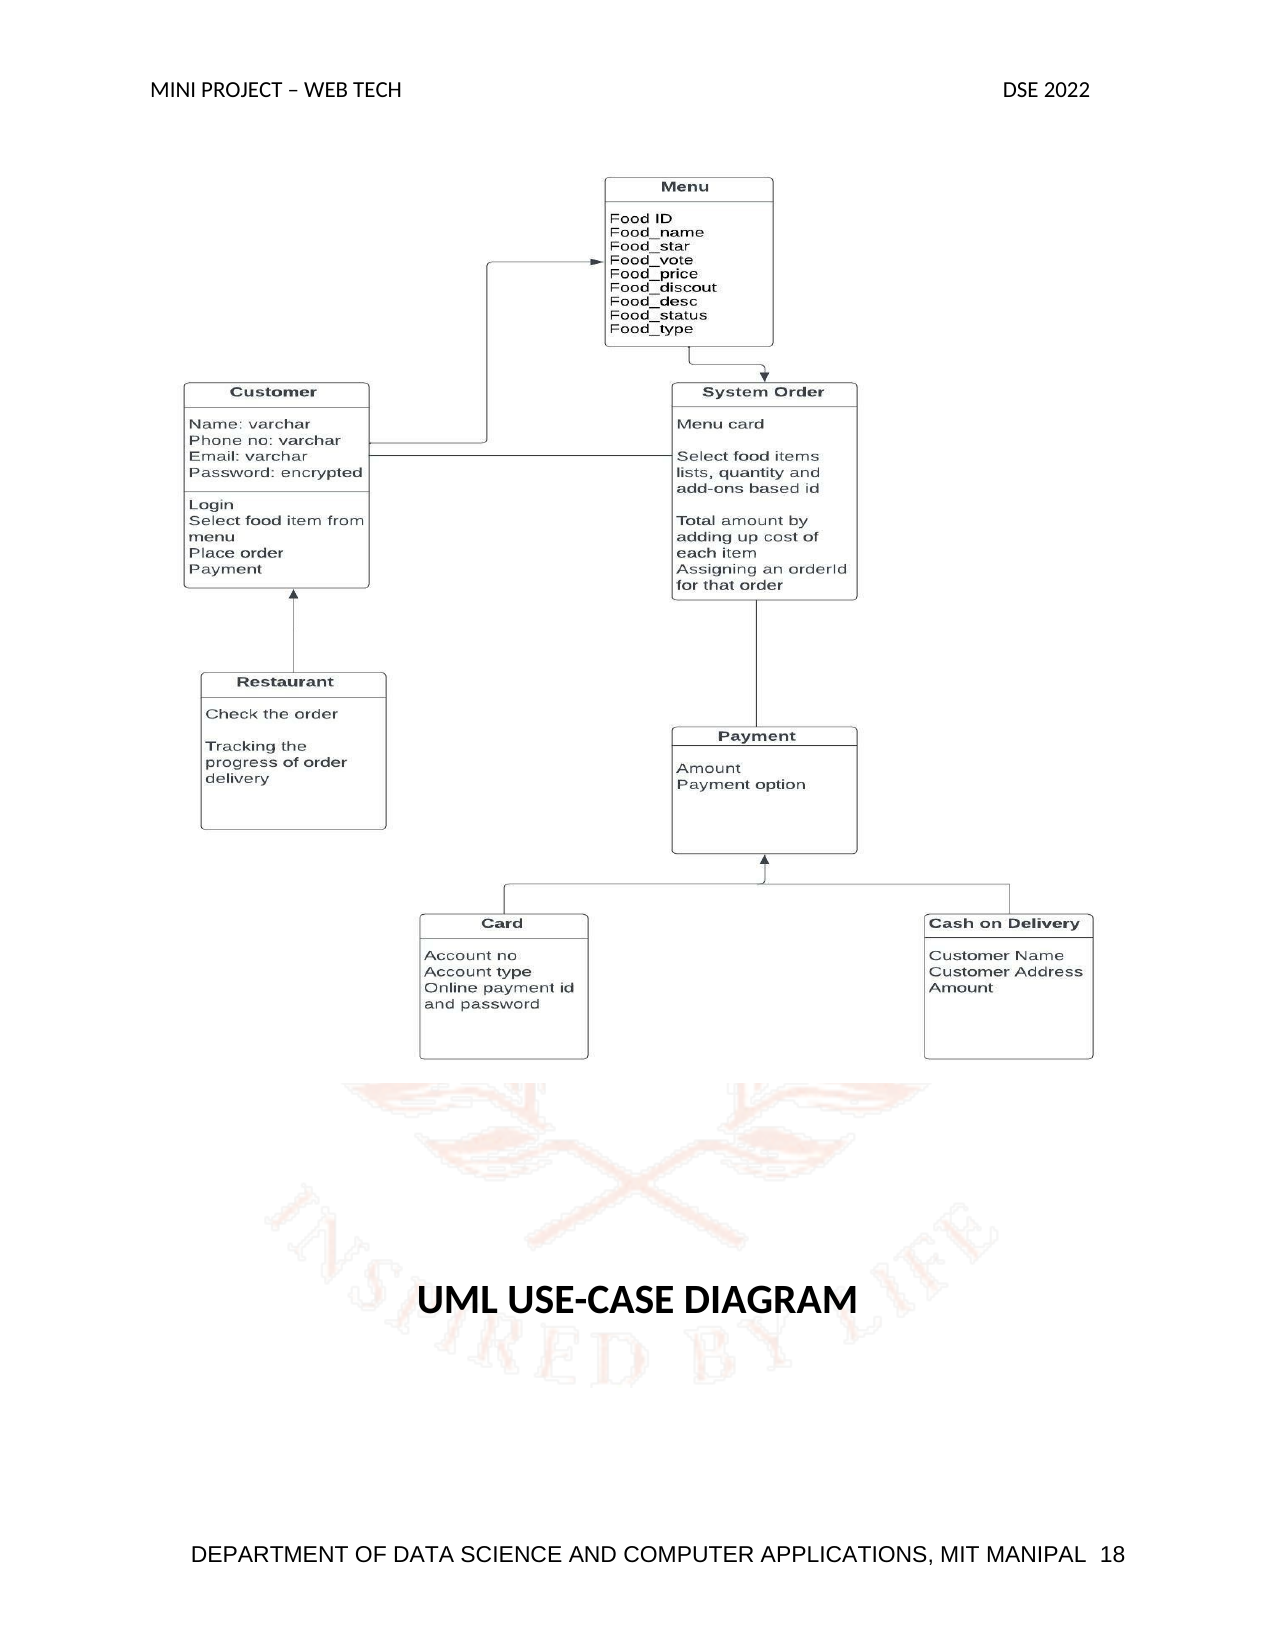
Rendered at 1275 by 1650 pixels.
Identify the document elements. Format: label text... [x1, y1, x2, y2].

picture [150, 153, 1125, 1083]
text UML USE-CASE DIAGRAM [150, 1273, 1125, 1324]
